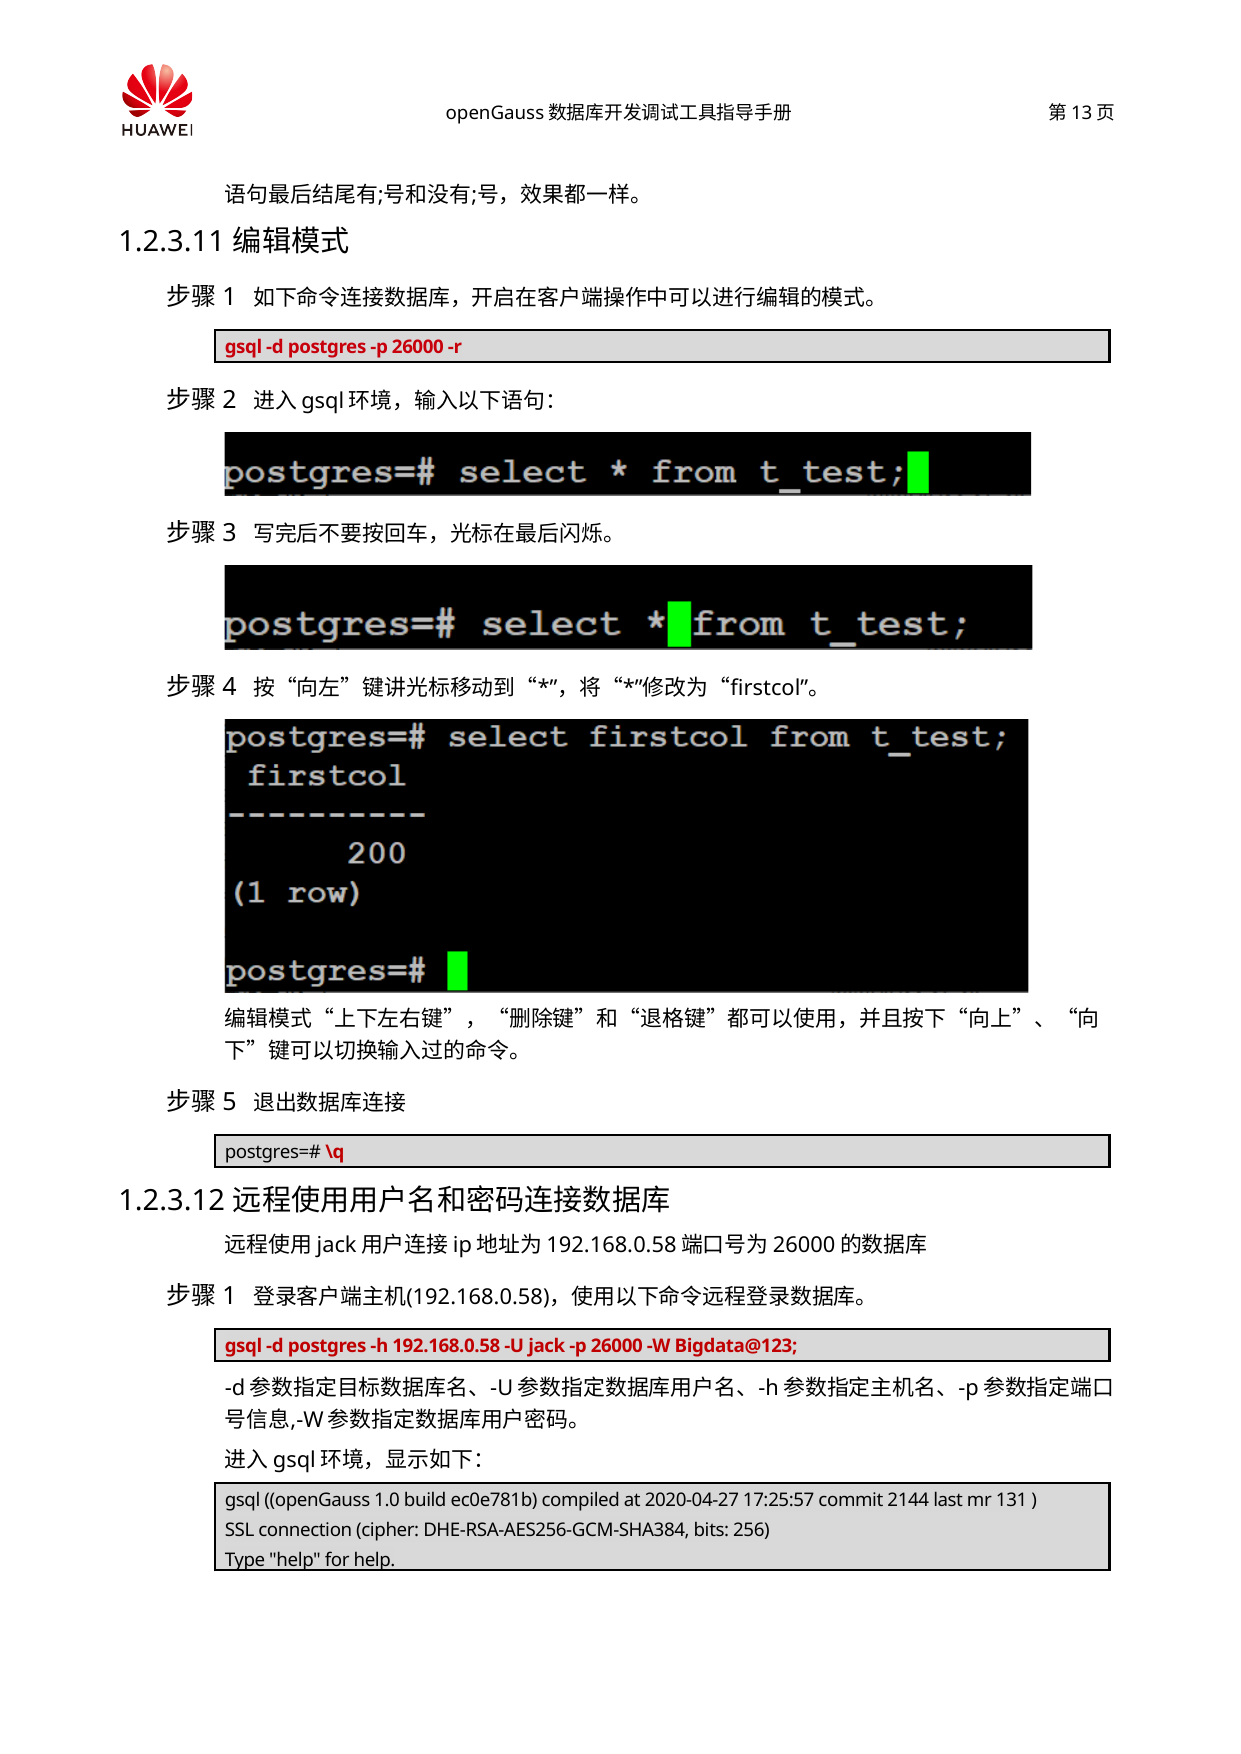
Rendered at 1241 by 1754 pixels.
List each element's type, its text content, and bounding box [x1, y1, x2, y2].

text 编辑模式“上下左右键”，“删除键”和“退格键”都可以使用，并且按下“向上”、“向下”键可以切换输入过的命令。 [224, 1001, 1122, 1064]
picture [224, 565, 1033, 650]
text gsql ((openGauss 1.0 build ec0e781b) compiled at 2020-04-27 17:25:57 commit 2144 last mr 131 ) [216, 1484, 1108, 1512]
text 写完后不要按回车，光标在最后闪烁。 [236, 512, 1122, 549]
text SSL connection (cipher: DHE-RSA-AES256-GCM-SHA384, bits: 256) [216, 1512, 1108, 1542]
subtitle 编辑模式 [118, 217, 1122, 260]
picture [224, 719, 1029, 993]
text gsql -d postgres -p 26000 -r [216, 331, 1108, 361]
text 语句最后结尾有;号和没有;号，效果都一样。 [224, 177, 1122, 209]
picture [122, 64, 193, 136]
text 进入gsql环境，输入以下语句： [236, 380, 1122, 416]
picture [224, 432, 1032, 496]
text 远程使用jack用户连接ip地址为192.168.0.58端口号为26000的数据库 [224, 1227, 1122, 1258]
text postgres=# \q [216, 1136, 1108, 1166]
text 退出数据库连接 [236, 1081, 1122, 1117]
text Type "help" for help. [216, 1542, 1108, 1569]
text 登录客户端主机(192.168.0.58)，使用以下命令远程登录数据库。 [236, 1275, 1122, 1311]
text 按“向左”键讲光标移动到“*”，将“*”修改为“firstcol”。 [236, 667, 1122, 703]
text 进入gsql环境，显示如下： [224, 1442, 1122, 1474]
text -d参数指定目标数据库名、-U参数指定数据库用户名、-h参数指定主机名、-p参数指定端口号信息,-W参数指定数据库用户密码。 [224, 1370, 1122, 1434]
text gsql -d postgres -h 192.168.0.58 -U jack -p 26000 -W Bigdata@123; [216, 1330, 1108, 1360]
subtitle 远程使用用户名和密码连接数据库 [118, 1176, 1122, 1218]
text 如下命令连接数据库，开启在客户端操作中可以进行编辑的模式。 [236, 276, 1122, 313]
